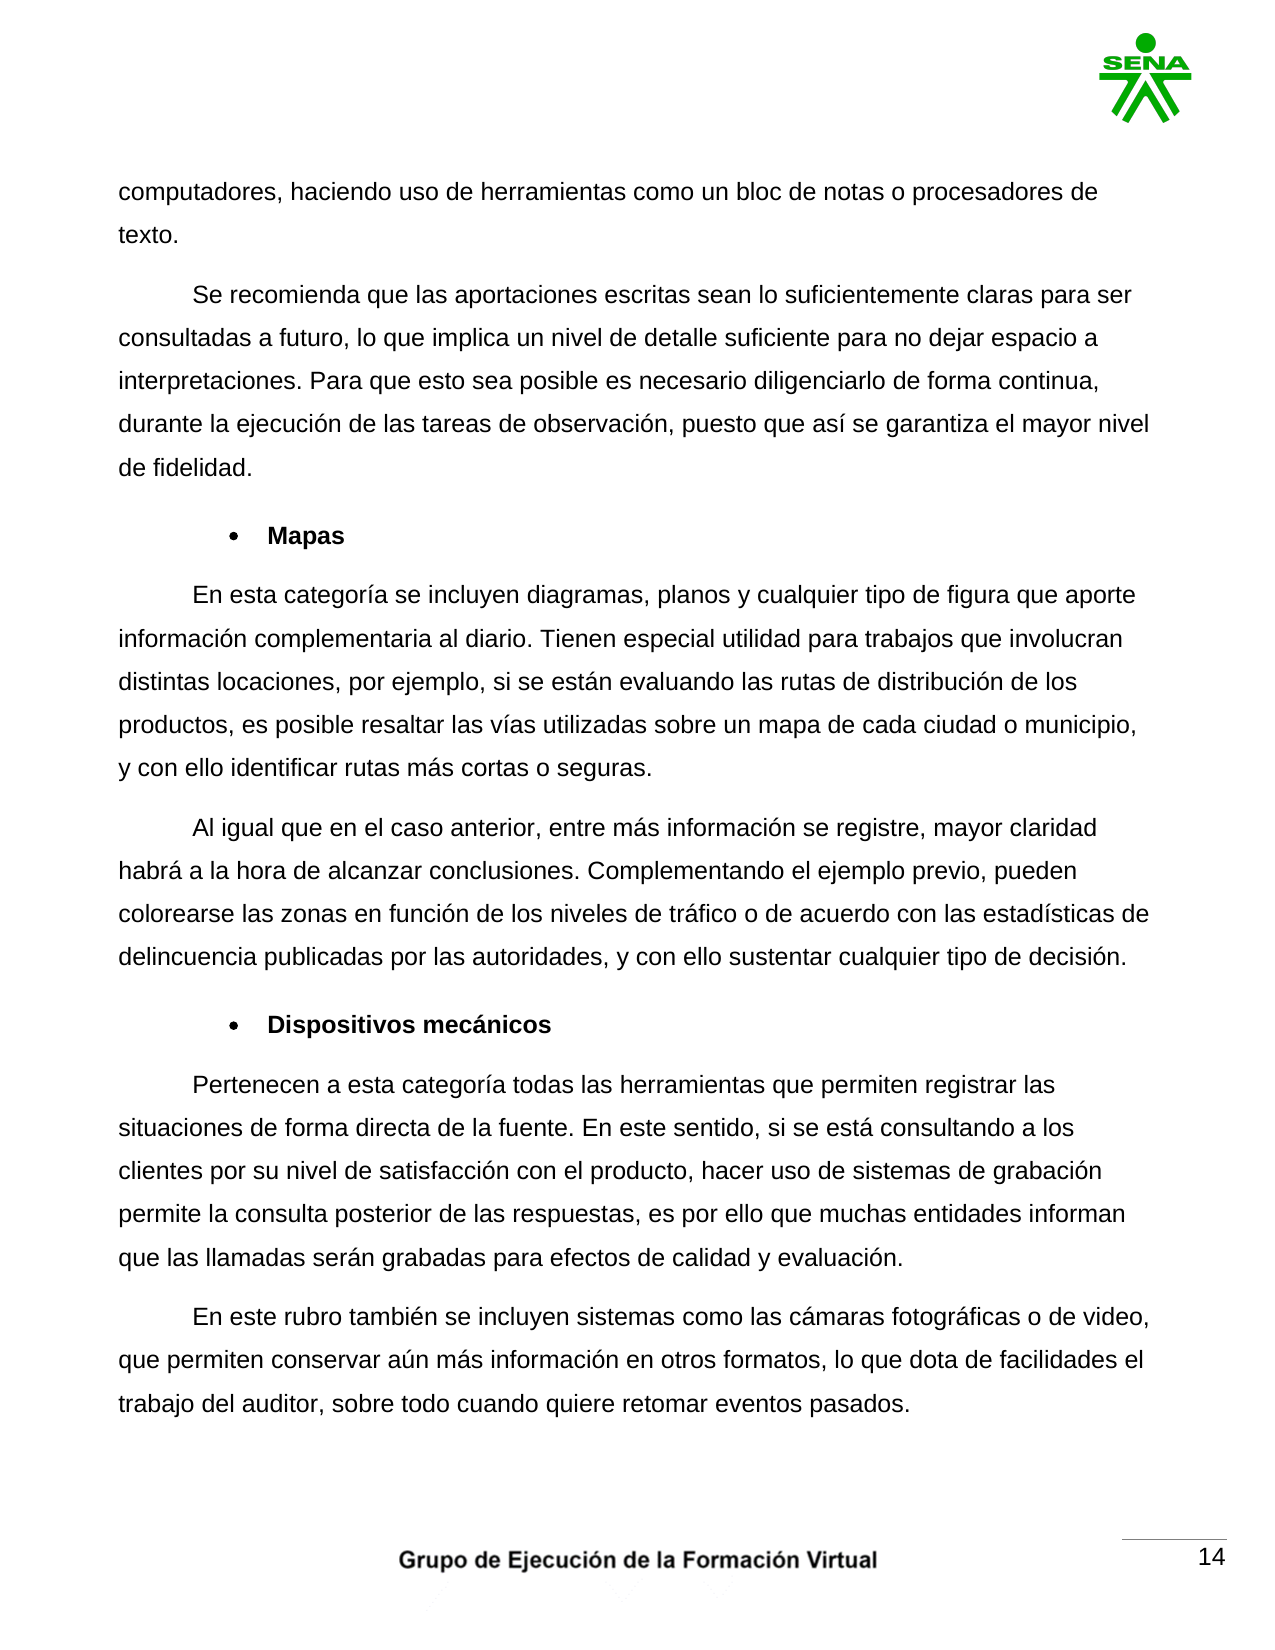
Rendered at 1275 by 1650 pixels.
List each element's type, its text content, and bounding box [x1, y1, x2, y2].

picture [0, 1500, 1275, 1611]
list Dispositivos mecánicos [229, 1010, 1157, 1039]
list Mapas [229, 521, 1157, 549]
picture [1099, 33, 1192, 123]
text Se recomienda que las aportaciones escritas sean lo suficientemente claras para ser consultadas a futuro, lo que implica un nivel de detalle suficiente para no dejar espacio a interpretaciones. Para que esto sea posible es necesario diligenciarlo de forma continua, durante la ejecución de las tareas de observación, puesto que así se garantiza el mayor nivel de fidelidad. [118, 280, 1157, 481]
text En este rubro también se incluyen sistemas como las cámaras fotográficas o de video, que permiten conservar aún más información en otros formatos, lo que dota de facilidades el trabajo del auditor, sobre todo cuando quiere retomar eventos pasados. [118, 1302, 1157, 1417]
text Pertenecen a esta categoría todas las herramientas que permiten registrar las situaciones de forma directa de la fuente. En este sentido, si se está consultando a los clientes por su nivel de satisfacción con el producto, hacer uso de sistemas de grabación permite la consulta posterior de las respuestas, es por ello que muchas entidades informan que las llamadas serán grabadas para efectos de calidad y evaluación. [118, 1070, 1157, 1271]
text En esta categoría se incluyen diagramas, planos y cualquier tipo de figura que aporte información complementaria al diario. Tienen especial utilidad para trabajos que involucran distintas locaciones, por ejemplo, si se están evaluando las rutas de distribución de los productos, es posible resaltar las vías utilizadas sobre un mapa de cada ciudad o municipio, y con ello identificar rutas más cortas o seguras. [118, 581, 1157, 782]
text Al igual que en el caso anterior, entre más información se registre, mayor claridad habrá a la hora de alcanzar conclusiones. Complementando el ejemplo previo, pueden colorearse las zonas en función de los niveles de tráfico o de acuerdo con las estadísticas de delincuencia publicadas por las autoridades, y con ello sustentar cualquier tipo de decisión. [118, 813, 1157, 971]
